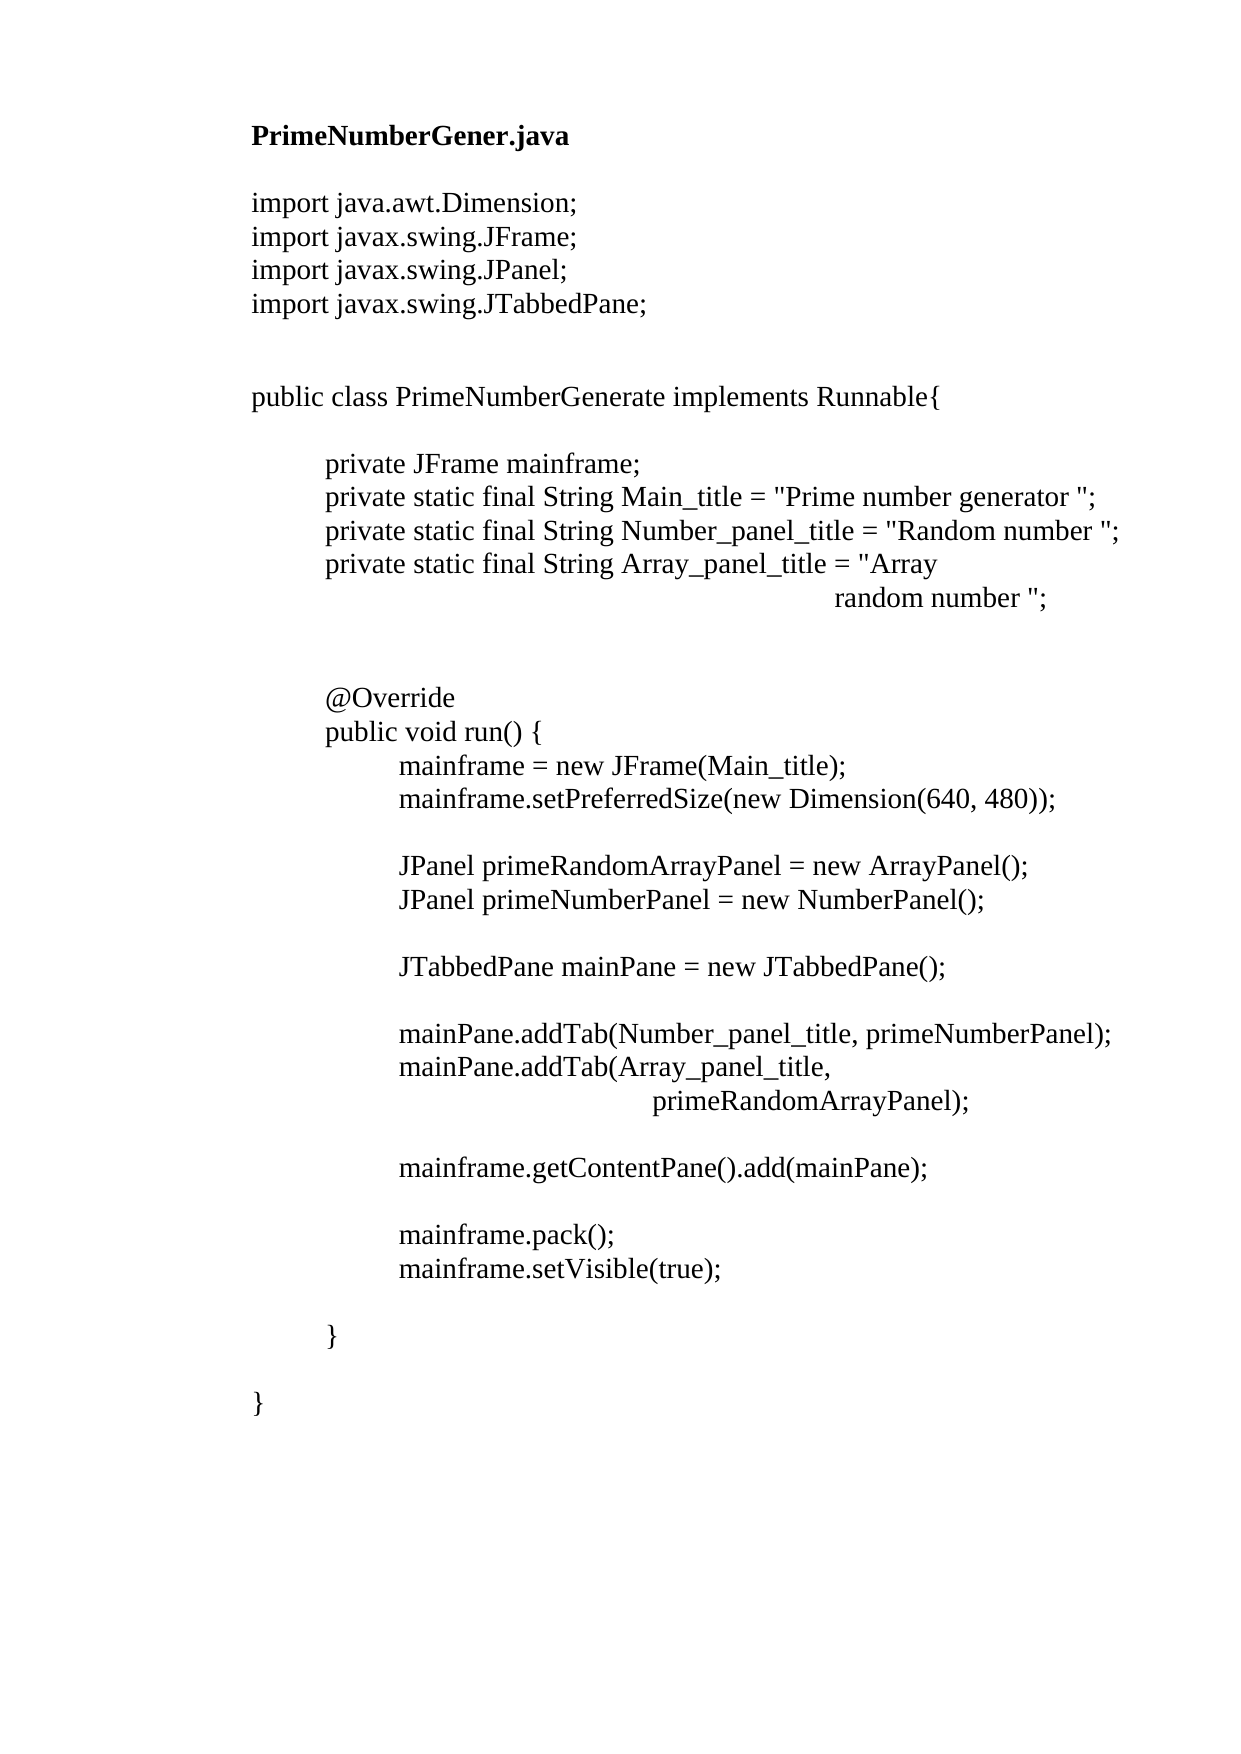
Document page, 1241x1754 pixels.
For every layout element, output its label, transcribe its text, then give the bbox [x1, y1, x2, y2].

text private static final String Array_panel_title = "Array [177, 546, 1152, 580]
text import javax.swing.JFrame; [177, 219, 1152, 252]
text private JFrame mainframe; [177, 446, 1152, 479]
text public class PrimeNumberGenerate implements Runnable{ [177, 379, 1152, 412]
text @Override [177, 681, 1152, 714]
text JPanel primeNumberPanel = new NumberPanel(); [177, 882, 1152, 915]
text mainframe.getContentPane().add(mainPane); [177, 1150, 1152, 1184]
text mainPane.addTab(Array_panel_title, [177, 1049, 1152, 1083]
text private static final String Number_panel_title = "Random number "; [177, 513, 1152, 546]
text import java.awt.Dimension; [177, 185, 1152, 219]
text mainframe.setVisible(true); [177, 1251, 1152, 1284]
text mainframe.pack(); [177, 1217, 1152, 1251]
text random number "; [177, 580, 1152, 613]
text JTabbedPane mainPane = new JTabbedPane(); [177, 949, 1152, 982]
text mainframe = new JFrame(Main_title); [177, 748, 1152, 781]
text JPanel primeRandomArrayPanel = new ArrayPanel(); [177, 848, 1152, 882]
text primeRandomArrayPanel); [177, 1083, 1152, 1117]
text } [177, 1385, 1152, 1418]
text import javax.swing.JPanel; [177, 252, 1152, 286]
text private static final String Main_title = "Prime number generator "; [177, 479, 1152, 513]
text mainPane.addTab(Number_panel_title, primeNumberPanel); [177, 1016, 1152, 1049]
text mainframe.setPreferredSize(new Dimension(640, 480)); [177, 781, 1152, 815]
text } [177, 1318, 1152, 1351]
text import javax.swing.JTabbedPane; [177, 286, 1152, 319]
text PrimeNumberGener.java [177, 118, 1152, 152]
text public void run() { [177, 714, 1152, 748]
